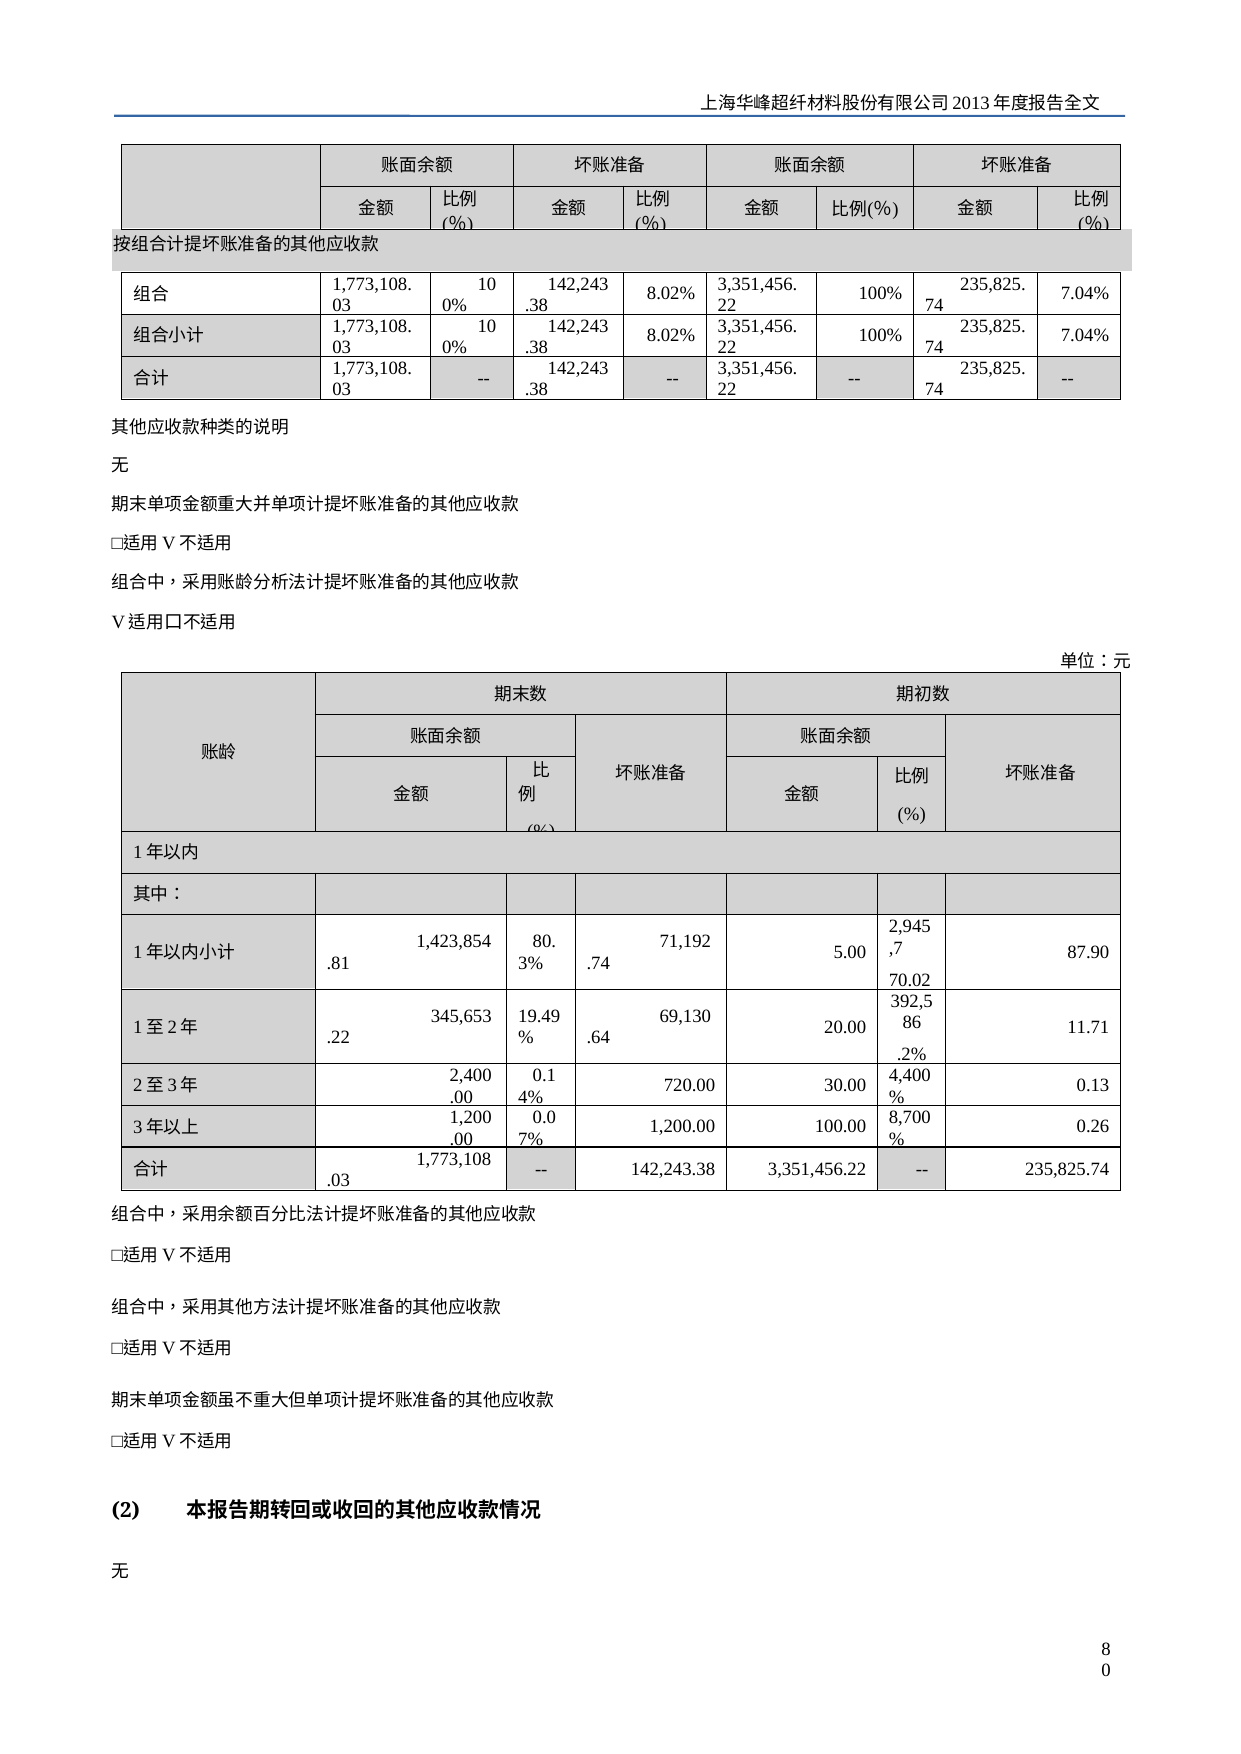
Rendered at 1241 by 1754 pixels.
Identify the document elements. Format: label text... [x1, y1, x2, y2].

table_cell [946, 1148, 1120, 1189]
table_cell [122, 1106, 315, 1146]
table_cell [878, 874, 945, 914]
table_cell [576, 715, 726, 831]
text 无 [111, 453, 1131, 477]
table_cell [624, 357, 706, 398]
text V适用口不适用 [111, 608, 1131, 633]
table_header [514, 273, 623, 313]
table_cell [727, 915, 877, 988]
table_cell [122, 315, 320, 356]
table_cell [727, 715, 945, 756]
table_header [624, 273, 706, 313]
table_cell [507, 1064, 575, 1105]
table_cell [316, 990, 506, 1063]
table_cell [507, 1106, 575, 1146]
text 期末单项金额重大并单项计提坏账准备的其他应收款 [111, 492, 1131, 516]
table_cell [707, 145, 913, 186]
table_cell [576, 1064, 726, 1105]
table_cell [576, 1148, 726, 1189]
text □适用V不适用 [111, 530, 1131, 554]
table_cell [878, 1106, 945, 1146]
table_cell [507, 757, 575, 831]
text □适用V不适用 [111, 1335, 1131, 1359]
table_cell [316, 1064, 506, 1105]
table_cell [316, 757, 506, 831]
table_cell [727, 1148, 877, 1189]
list 本报告期转回或收回的其他应收款情况 [111, 1495, 1131, 1523]
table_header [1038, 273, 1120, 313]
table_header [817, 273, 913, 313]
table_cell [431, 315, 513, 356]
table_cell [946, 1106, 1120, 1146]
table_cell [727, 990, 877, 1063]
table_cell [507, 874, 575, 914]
text 组合中，采用其他方法计提坏账准备的其他应收款 [111, 1284, 1131, 1321]
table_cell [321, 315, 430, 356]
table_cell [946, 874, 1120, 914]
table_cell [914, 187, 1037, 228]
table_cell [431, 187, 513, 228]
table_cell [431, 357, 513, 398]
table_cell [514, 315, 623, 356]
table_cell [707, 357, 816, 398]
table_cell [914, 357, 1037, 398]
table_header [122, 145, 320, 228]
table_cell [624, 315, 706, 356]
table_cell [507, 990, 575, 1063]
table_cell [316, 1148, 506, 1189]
text □适用V不适用 [111, 1242, 1131, 1266]
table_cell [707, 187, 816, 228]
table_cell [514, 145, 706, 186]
text 其他应收款种类的说明 [111, 414, 1131, 438]
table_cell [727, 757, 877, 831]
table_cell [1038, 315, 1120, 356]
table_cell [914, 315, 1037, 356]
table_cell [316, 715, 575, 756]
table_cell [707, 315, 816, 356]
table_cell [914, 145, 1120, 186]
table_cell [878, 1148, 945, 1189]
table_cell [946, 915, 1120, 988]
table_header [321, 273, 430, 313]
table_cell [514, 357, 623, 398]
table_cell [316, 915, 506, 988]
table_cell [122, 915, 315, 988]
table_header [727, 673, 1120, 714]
text 单位：元 [111, 648, 1131, 672]
text 组合中，采用账龄分析法计提坏账准备的其他应收款 [111, 569, 1131, 593]
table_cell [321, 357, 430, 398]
text 按组合计提坏账准备的其他应收款 [113, 231, 1130, 270]
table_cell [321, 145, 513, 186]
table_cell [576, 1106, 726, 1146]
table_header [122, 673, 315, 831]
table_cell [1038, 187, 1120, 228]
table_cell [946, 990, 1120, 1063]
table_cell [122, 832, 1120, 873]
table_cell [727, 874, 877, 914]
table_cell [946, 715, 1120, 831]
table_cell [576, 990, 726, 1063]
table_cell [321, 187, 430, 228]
text 期末单项金额虽不重大但单项计提坏账准备的其他应收款 [111, 1377, 1131, 1414]
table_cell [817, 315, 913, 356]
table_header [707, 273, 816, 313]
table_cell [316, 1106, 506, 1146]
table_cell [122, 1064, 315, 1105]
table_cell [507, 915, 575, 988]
text □适用V不适用 [111, 1428, 1131, 1452]
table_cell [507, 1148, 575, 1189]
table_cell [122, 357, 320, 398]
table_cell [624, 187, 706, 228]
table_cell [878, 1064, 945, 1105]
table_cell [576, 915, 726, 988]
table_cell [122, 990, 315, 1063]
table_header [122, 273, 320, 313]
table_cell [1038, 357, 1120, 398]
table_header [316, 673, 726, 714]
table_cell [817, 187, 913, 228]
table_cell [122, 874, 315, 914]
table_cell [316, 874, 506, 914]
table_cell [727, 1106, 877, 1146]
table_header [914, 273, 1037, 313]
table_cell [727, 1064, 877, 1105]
text 无 [111, 1548, 1131, 1585]
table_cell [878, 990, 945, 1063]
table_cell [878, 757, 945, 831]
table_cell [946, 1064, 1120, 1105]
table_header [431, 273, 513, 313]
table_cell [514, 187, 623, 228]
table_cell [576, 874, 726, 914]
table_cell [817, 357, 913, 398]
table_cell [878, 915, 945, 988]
text 组合中，采用余额百分比法计提坏账准备的其他应收款 [111, 1191, 1131, 1227]
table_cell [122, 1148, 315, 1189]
